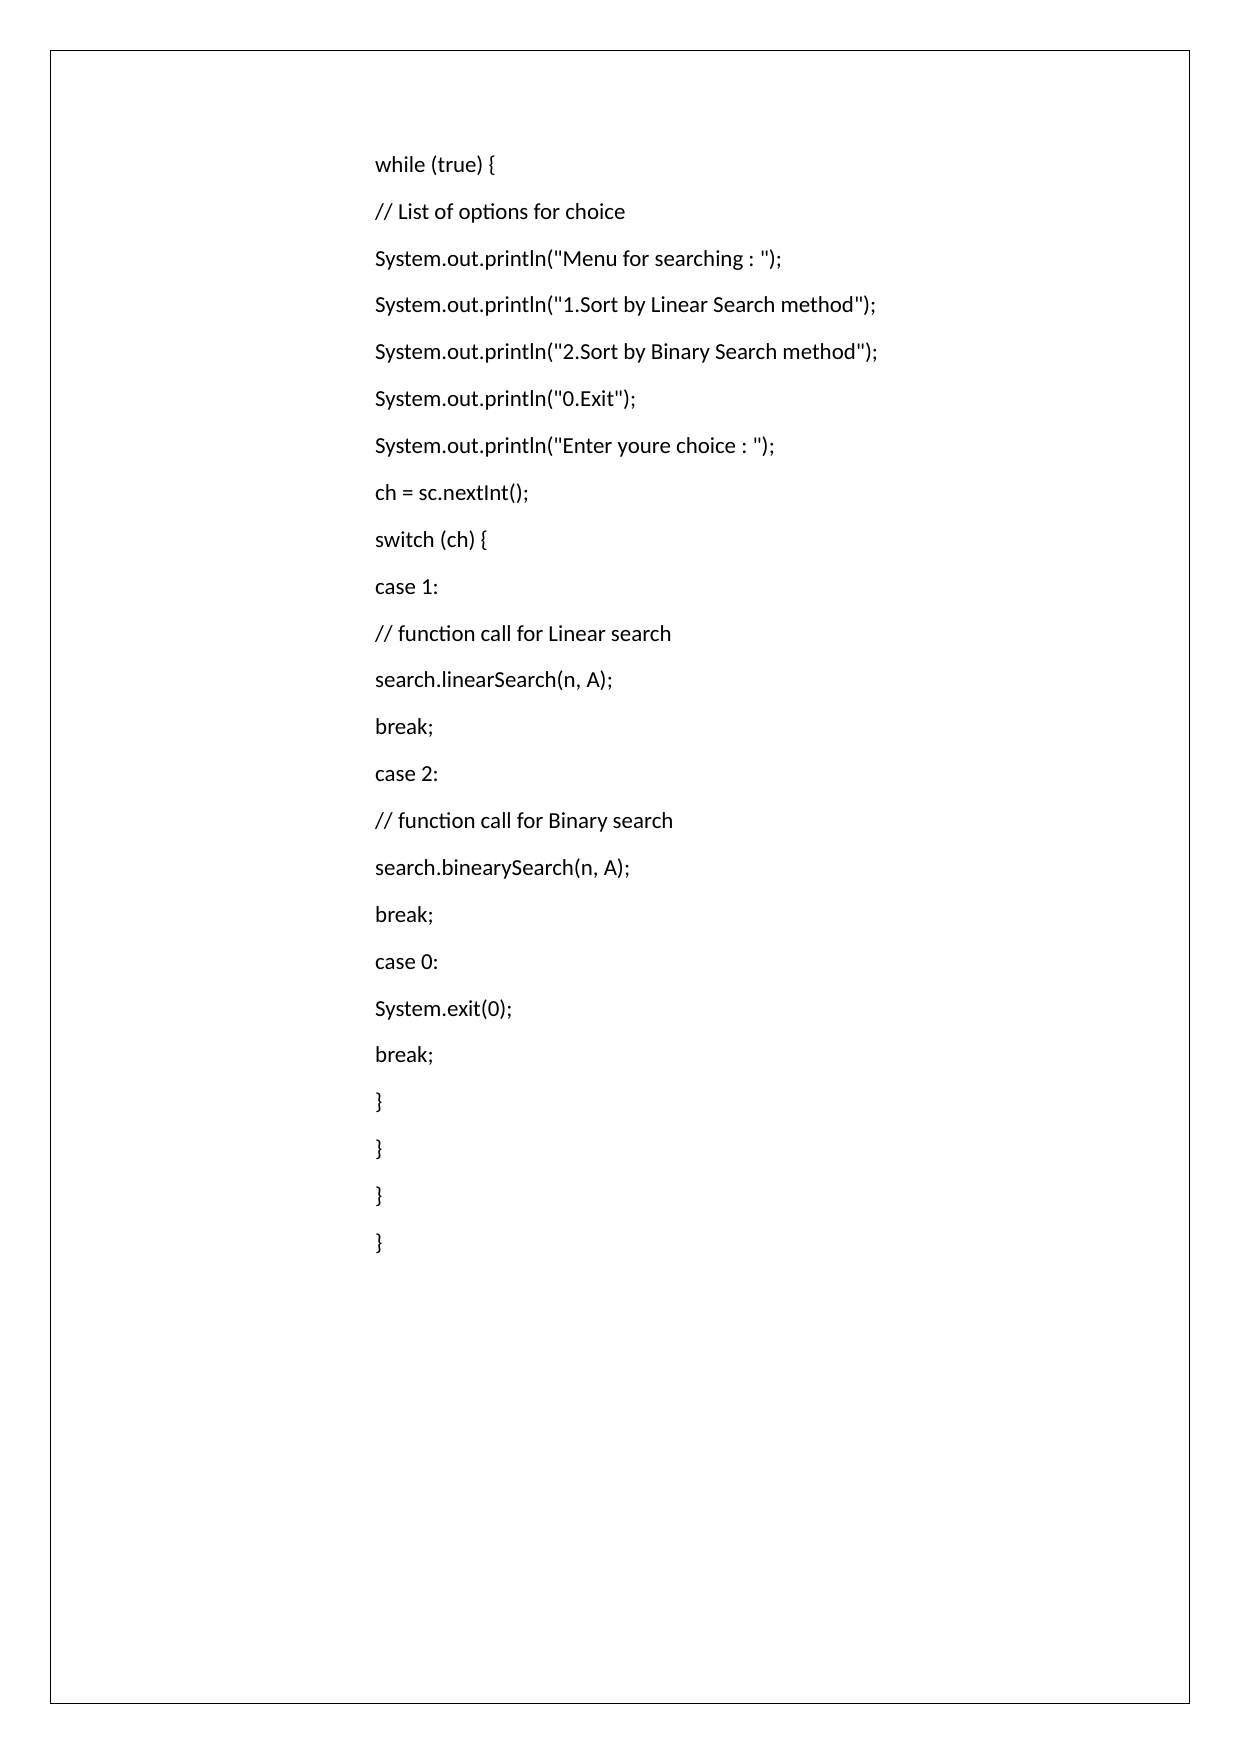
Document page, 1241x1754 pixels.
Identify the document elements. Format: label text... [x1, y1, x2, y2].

text ch = sc.nextInt(); [375, 478, 1090, 506]
text case 2: [375, 759, 1090, 787]
text System.out.println("2.Sort by Binary Search method"); [375, 337, 1090, 366]
text case 0: [375, 947, 1090, 975]
text System.out.println("0.Exit"); [375, 384, 1090, 412]
text switch (ch) { [375, 525, 1090, 553]
text } [375, 1181, 1090, 1209]
text break; [375, 1041, 1090, 1069]
text } [375, 1134, 1090, 1162]
text search.linearSearch(n, A); [375, 666, 1090, 694]
text // List of options for choice [375, 197, 1090, 225]
text break; [375, 900, 1090, 928]
text while (true) { [375, 150, 1090, 178]
text } [375, 1087, 1090, 1116]
text search.binearySearch(n, A); [375, 853, 1090, 881]
text System.out.println("1.Sort by Linear Search method"); [375, 291, 1090, 319]
text System.exit(0); [375, 994, 1090, 1022]
text System.out.println("Enter youre choice : "); [375, 431, 1090, 459]
text System.out.println("Menu for searching : "); [375, 244, 1090, 272]
text // function call for Linear search [375, 619, 1090, 647]
text // function call for Binary search [375, 806, 1090, 834]
text } [375, 1228, 1090, 1256]
text break; [375, 712, 1090, 741]
text case 1: [375, 572, 1090, 600]
